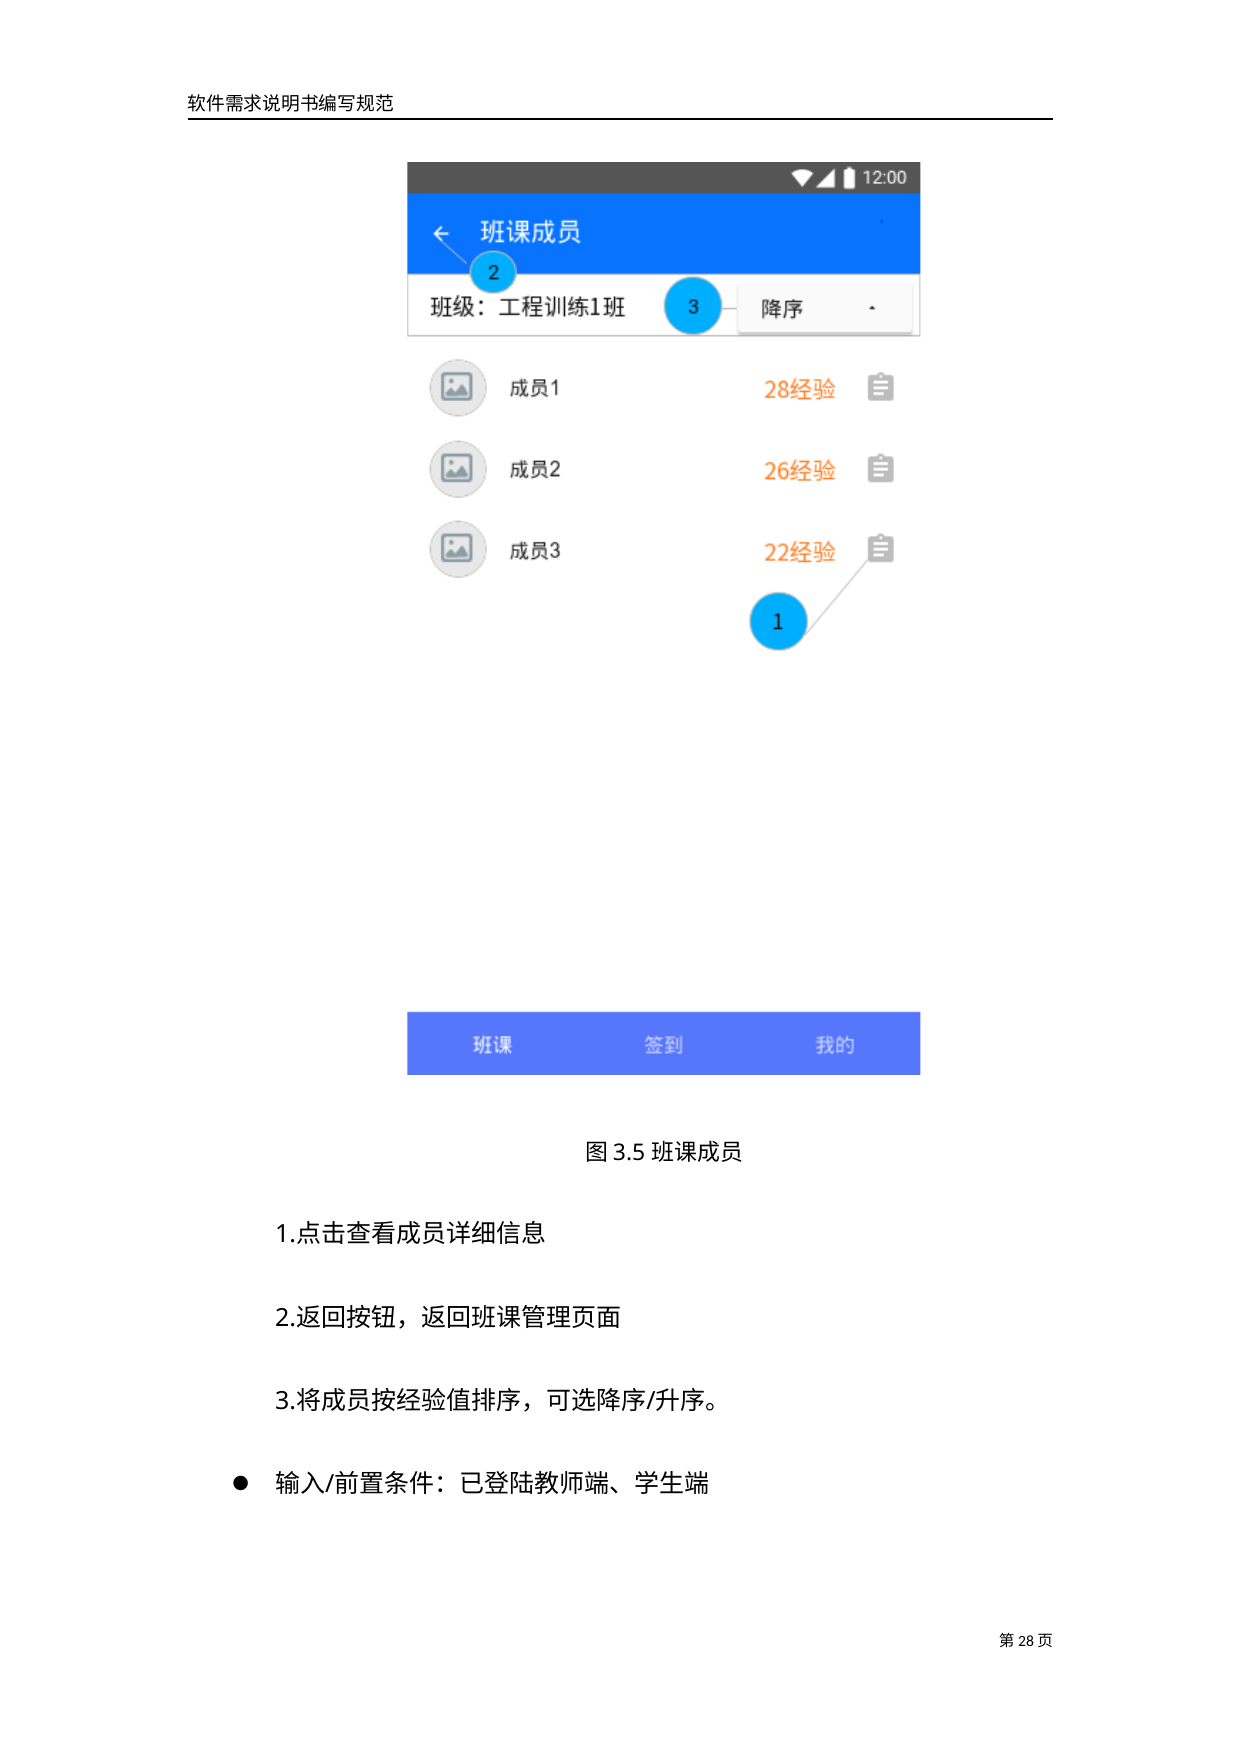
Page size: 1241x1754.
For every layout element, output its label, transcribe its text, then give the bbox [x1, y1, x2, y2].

picture [407, 162, 921, 1075]
list 2.返回按钮，返回班课管理页面 [275, 1283, 1053, 1348]
list 1.点击查看成员详细信息 [275, 1199, 1053, 1264]
list 3.将成员按经验值排序，可选降序/升序。 [275, 1366, 1053, 1431]
list 图3.5 班课成员 [275, 1118, 1053, 1183]
list 输入/前置条件：已登陆教师端、学生端 [231, 1449, 1053, 1514]
